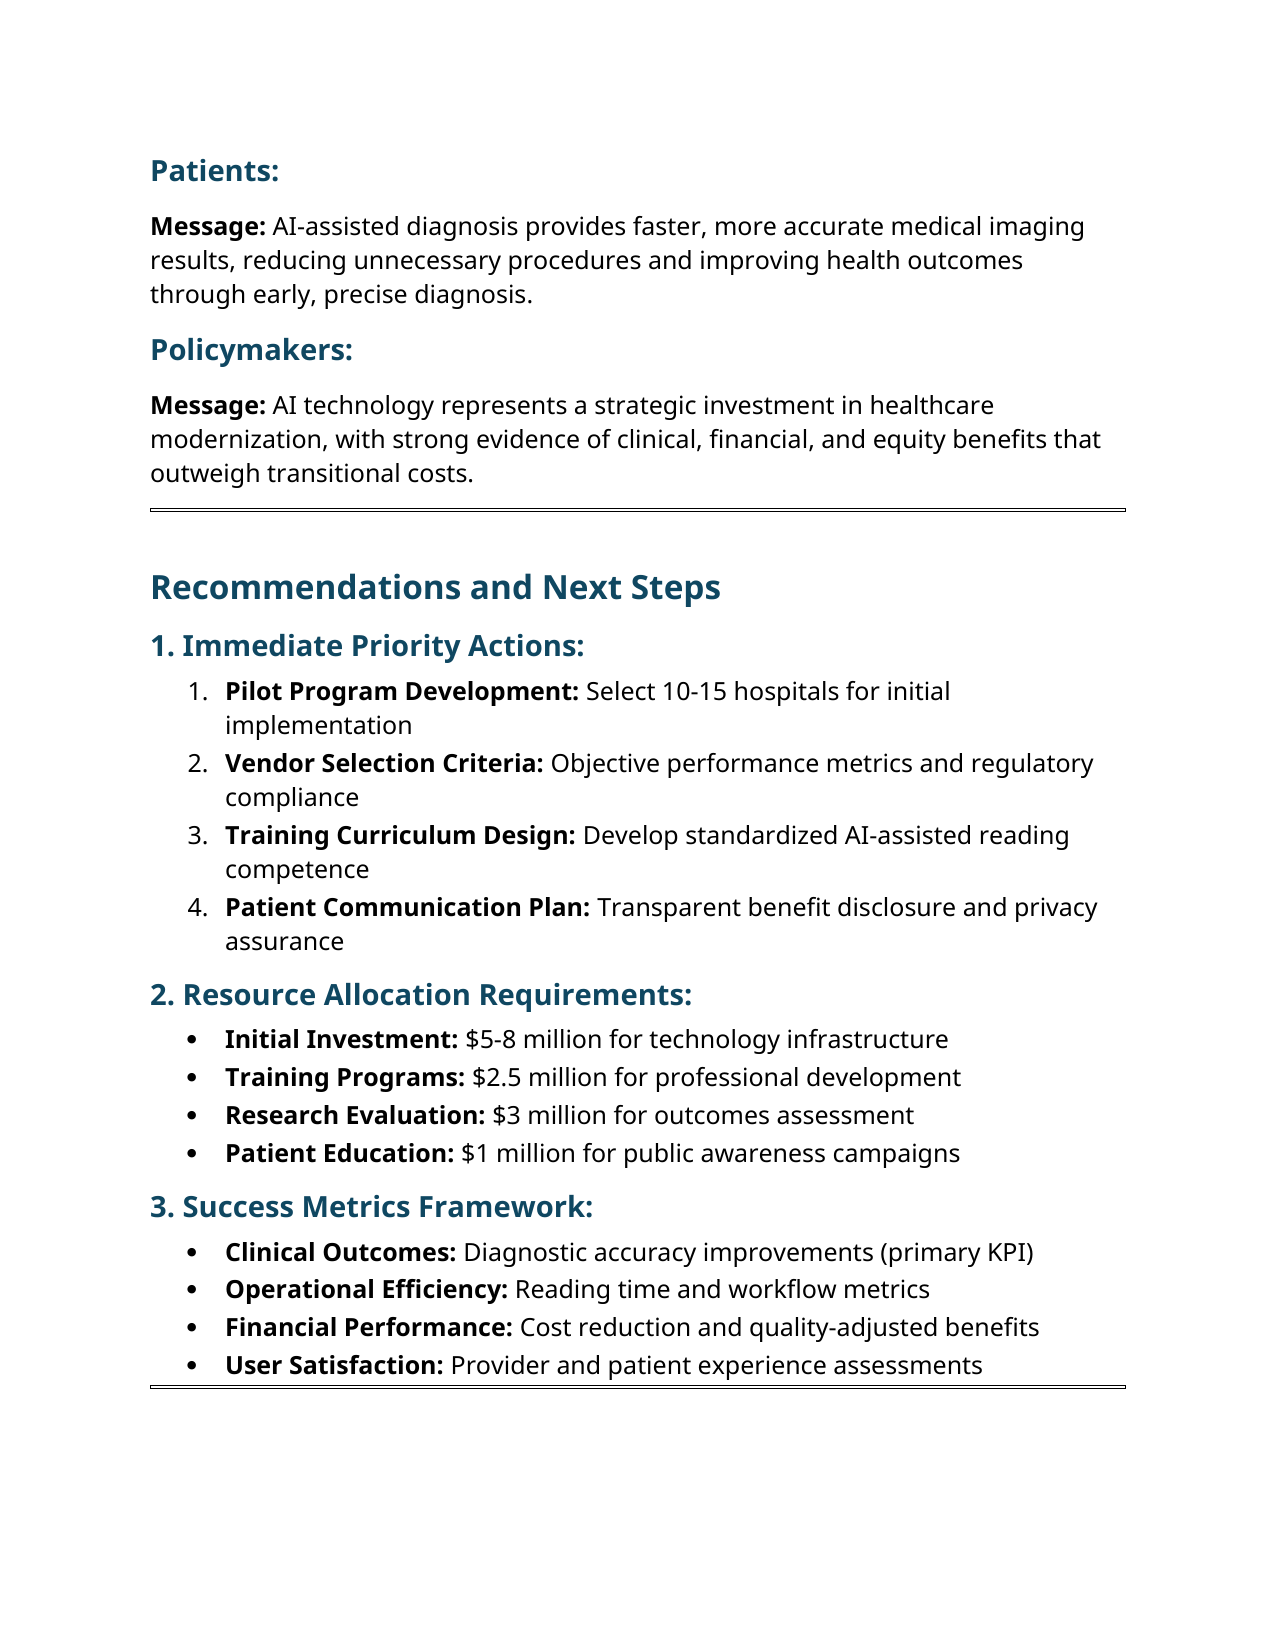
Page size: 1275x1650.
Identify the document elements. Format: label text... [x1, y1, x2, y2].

subtitle 1. Immediate Priority Actions: [150, 626, 1125, 665]
list Initial Investment: $5-8 million for technology infrastructure [187, 1022, 1125, 1056]
list Patient Education: $1 million for public awareness campaigns [187, 1136, 1125, 1170]
text Message: AI-assisted diagnosis provides faster, more accurate medical imaging results, reducing unnecessary procedures and improving health outcomes through early, precise diagnosis. [150, 208, 1125, 311]
subtitle 3. Success Metrics Framework: [150, 1186, 1125, 1226]
list Clinical Outcomes: Diagnostic accuracy improvements (primary KPI) [187, 1234, 1125, 1268]
text Message: AI technology represents a strategic investment in healthcare modernization, with strong evidence of clinical, financial, and equity benefits that outweigh transitional costs. [150, 388, 1125, 490]
subtitle 2. Resource Allocation Requirements: [150, 974, 1125, 1014]
list Vendor Selection Criteria: Objective performance metrics and regulatory compliance [187, 746, 1125, 814]
list Training Curriculum Design: Develop standardized AI-assisted reading competence [187, 817, 1125, 886]
list Patient Communication Plan: Transparent benefit disclosure and privacy assurance [187, 889, 1125, 957]
list Operational Efficiency: Reading time and workflow metrics [187, 1272, 1125, 1306]
list User Satisfaction: Provider and patient experience assessments [187, 1348, 1125, 1382]
subtitle Patients: [150, 150, 1125, 190]
list Research Evaluation: $3 million for outcomes assessment [187, 1098, 1125, 1132]
list Pilot Program Development: Select 10-15 hospitals for initial implementation [187, 674, 1125, 742]
list Financial Performance: Cost reduction and quality-adjusted benefits [187, 1310, 1125, 1344]
subtitle Recommendations and Next Steps [150, 564, 1125, 609]
subtitle Policymakers: [150, 329, 1125, 369]
list Training Programs: $2.5 million for professional development [187, 1060, 1125, 1094]
